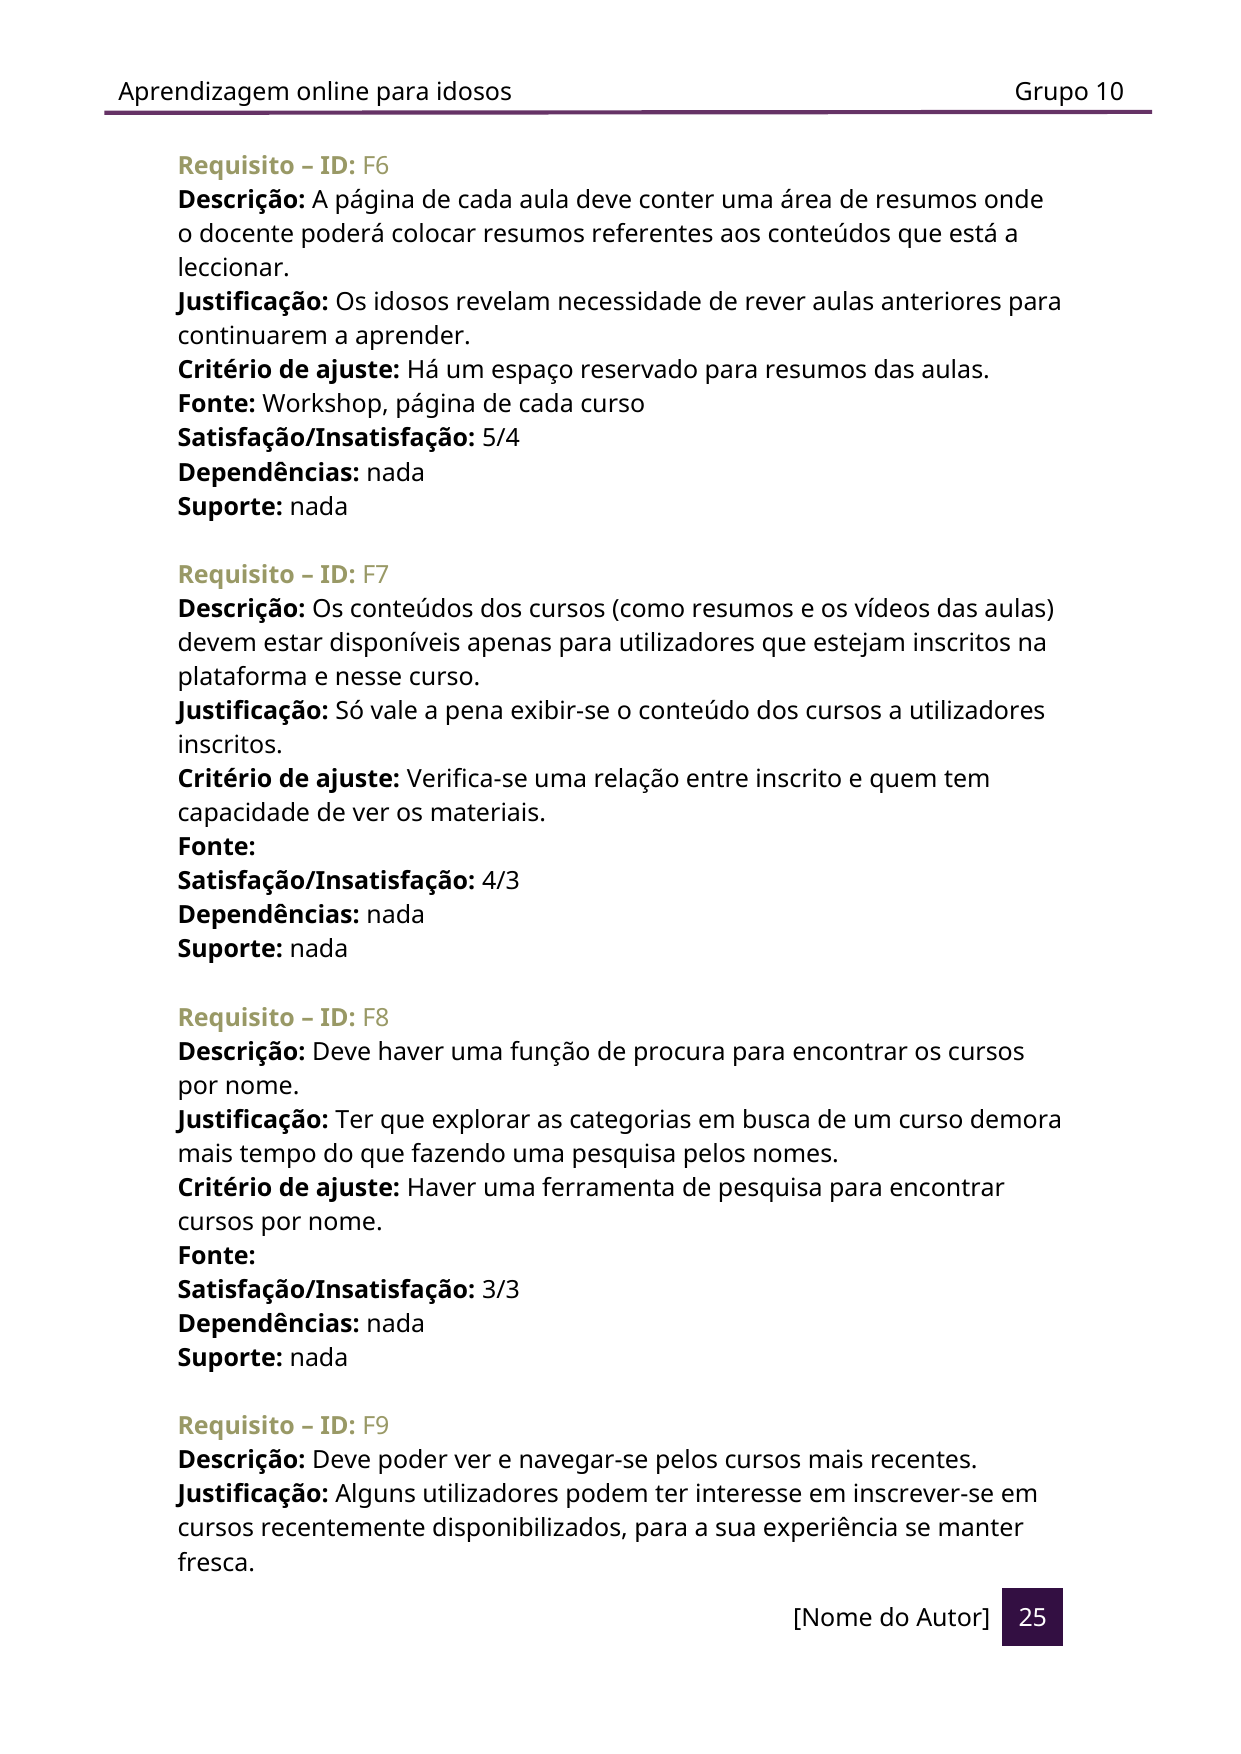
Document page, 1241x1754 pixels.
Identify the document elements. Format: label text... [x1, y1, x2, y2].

text Requisito – ID: F8 Descrição: Deve haver uma função de procura para encontrar os cursos por nome. Justificação: Ter que explorar as categorias em busca de um curso demora mais tempo do que fazendo uma pesquisa pelos nomes. Critério de ajuste: Haver uma ferramenta de pesquisa para encontrar cursos por nome. Fonte: Satisfação/Insatisfação: 3/3 Dependências: nada Suporte: nada [177, 999, 1063, 1374]
text Requisito – ID: F6 Descrição: A página de cada aula deve conter uma área de resumos onde o docente poderá colocar resumos referentes aos conteúdos que está a leccionar. Justificação: Os idosos revelam necessidade de rever aulas anteriores para continuarem a aprender. Critério de ajuste: Há um espaço reservado para resumos das aulas. Fonte: Workshop, página de cada curso Satisfação/Insatisfação: 5/4 Dependências: nada Suporte: nada [177, 148, 1063, 522]
text Requisito – ID: F7 Descrição: Os conteúdos dos cursos (como resumos e os vídeos das aulas) devem estar disponíveis apenas para utilizadores que estejam inscritos na plataforma e nesse curso. Justificação: Só vale a pena exibir-se o conteúdo dos cursos a utilizadores inscritos. Critério de ajuste: Verifica-se uma relação entre inscrito e quem tem capacidade de ver os materiais. Fonte: Satisfação/Insatisfação: 4/3 Dependências: nada Suporte: nada [177, 556, 1063, 965]
